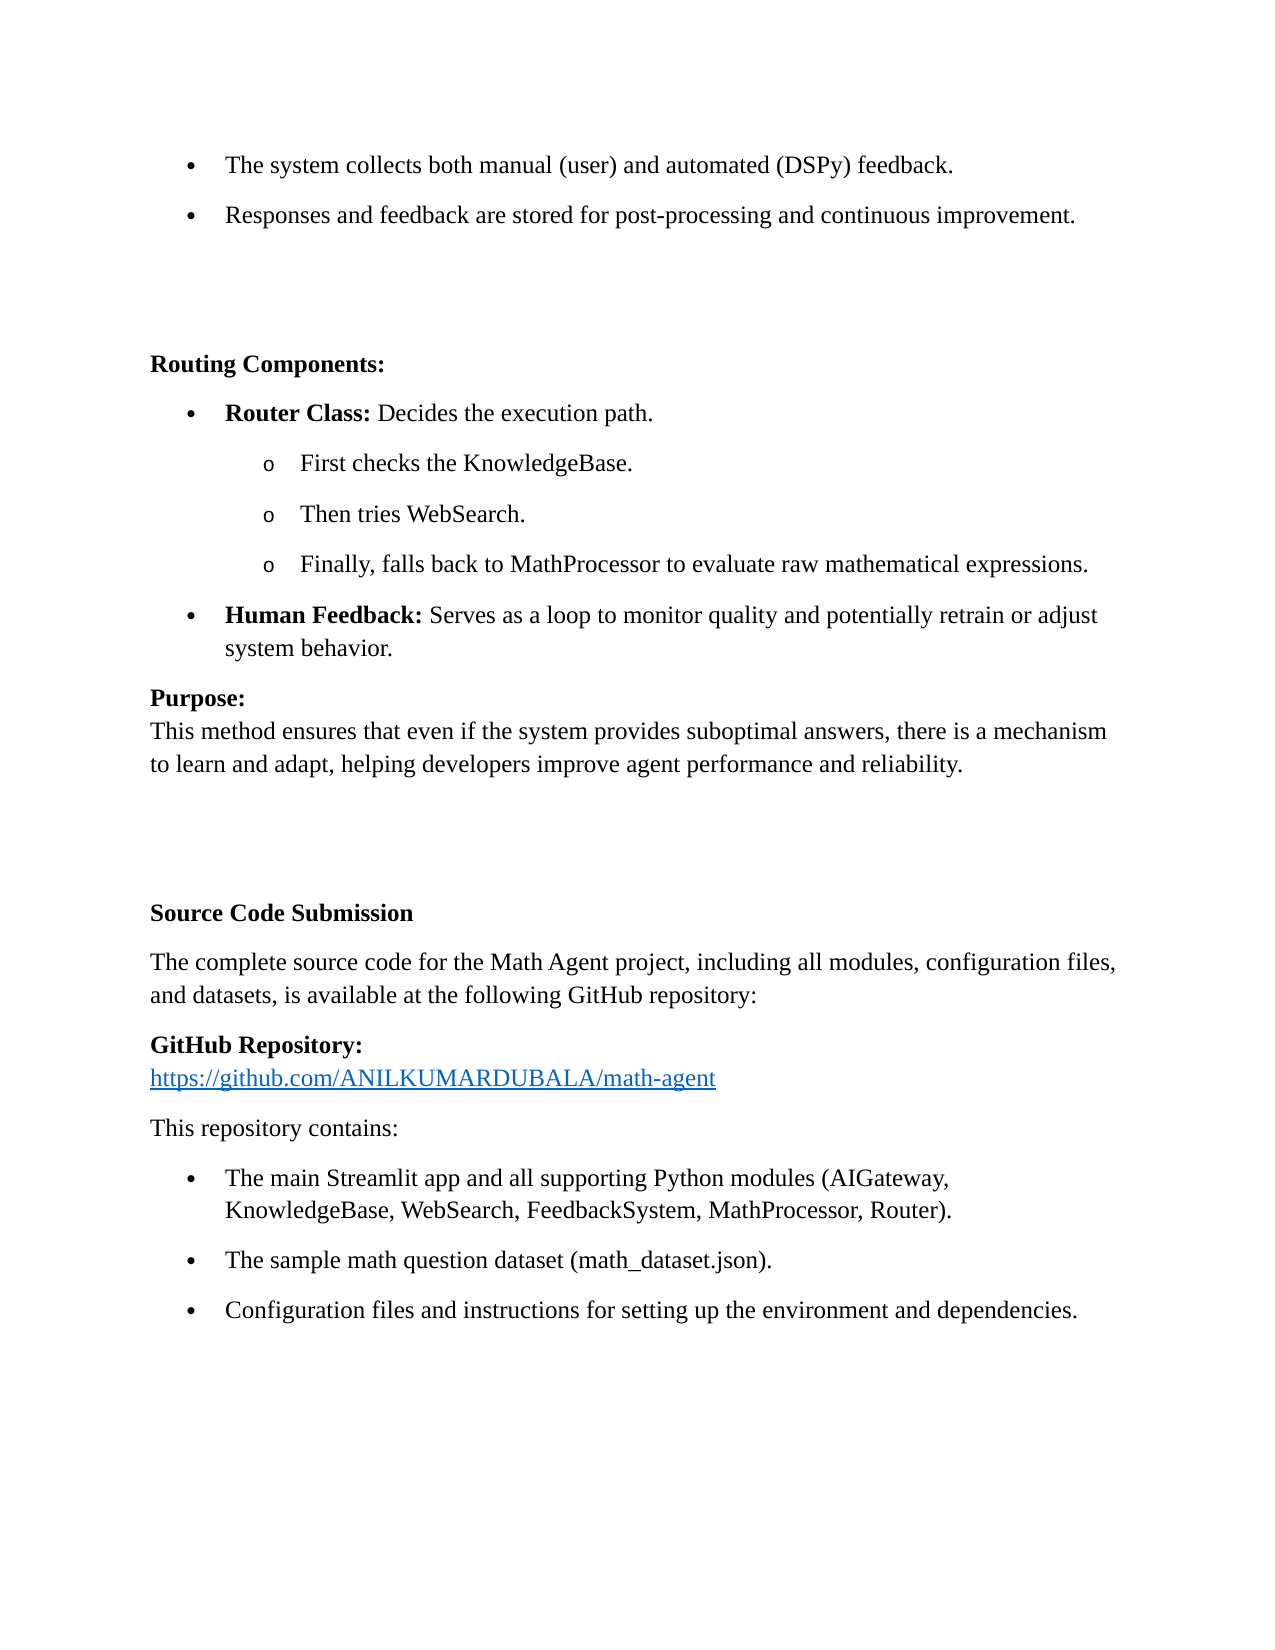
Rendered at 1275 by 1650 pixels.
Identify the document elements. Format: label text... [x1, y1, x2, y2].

text This repository contains: [150, 1113, 1125, 1142]
text The complete source code for the Math Agent project, including all modules, configuration files, and datasets, is available at the following GitHub repository: [150, 947, 1125, 1009]
text GitHub Repository: https://github.com/ANILKUMARDUBALA/math-agent [150, 1030, 1125, 1092]
list The sample math question dataset (math_dataset.json). [187, 1245, 1125, 1274]
list Router Class: Decides the execution path. [187, 398, 1125, 427]
list Human Feedback: Serves as a loop to monitor quality and potentially retrain or adjust system behavior. [187, 600, 1125, 662]
list The system collects both manual (user) and automated (DSPy) feedback. [187, 150, 1125, 179]
text Purpose: This method ensures that even if the system provides suboptimal answers, there is a mechanism to learn and adapt, helping developers improve agent performance and reliability. [150, 683, 1125, 777]
list First checks the KnowledgeBase. [262, 448, 1125, 478]
text Source Code Submission [150, 898, 1125, 927]
list Responses and feedback are stored for post-processing and continuous improvement. [187, 200, 1125, 228]
list Configuration files and instructions for setting up the environment and dependencies. [187, 1295, 1125, 1324]
list Then tries WebSearch. [262, 499, 1125, 528]
list Finally, falls back to MathProcessor to evaluate raw mathematical expressions. [262, 549, 1125, 579]
text Routing Components: [150, 349, 1125, 377]
list The main Streamlit app and all supporting Python modules (AIGateway, KnowledgeBase, WebSearch, FeedbackSystem, MathProcessor, Router). [187, 1163, 1125, 1224]
